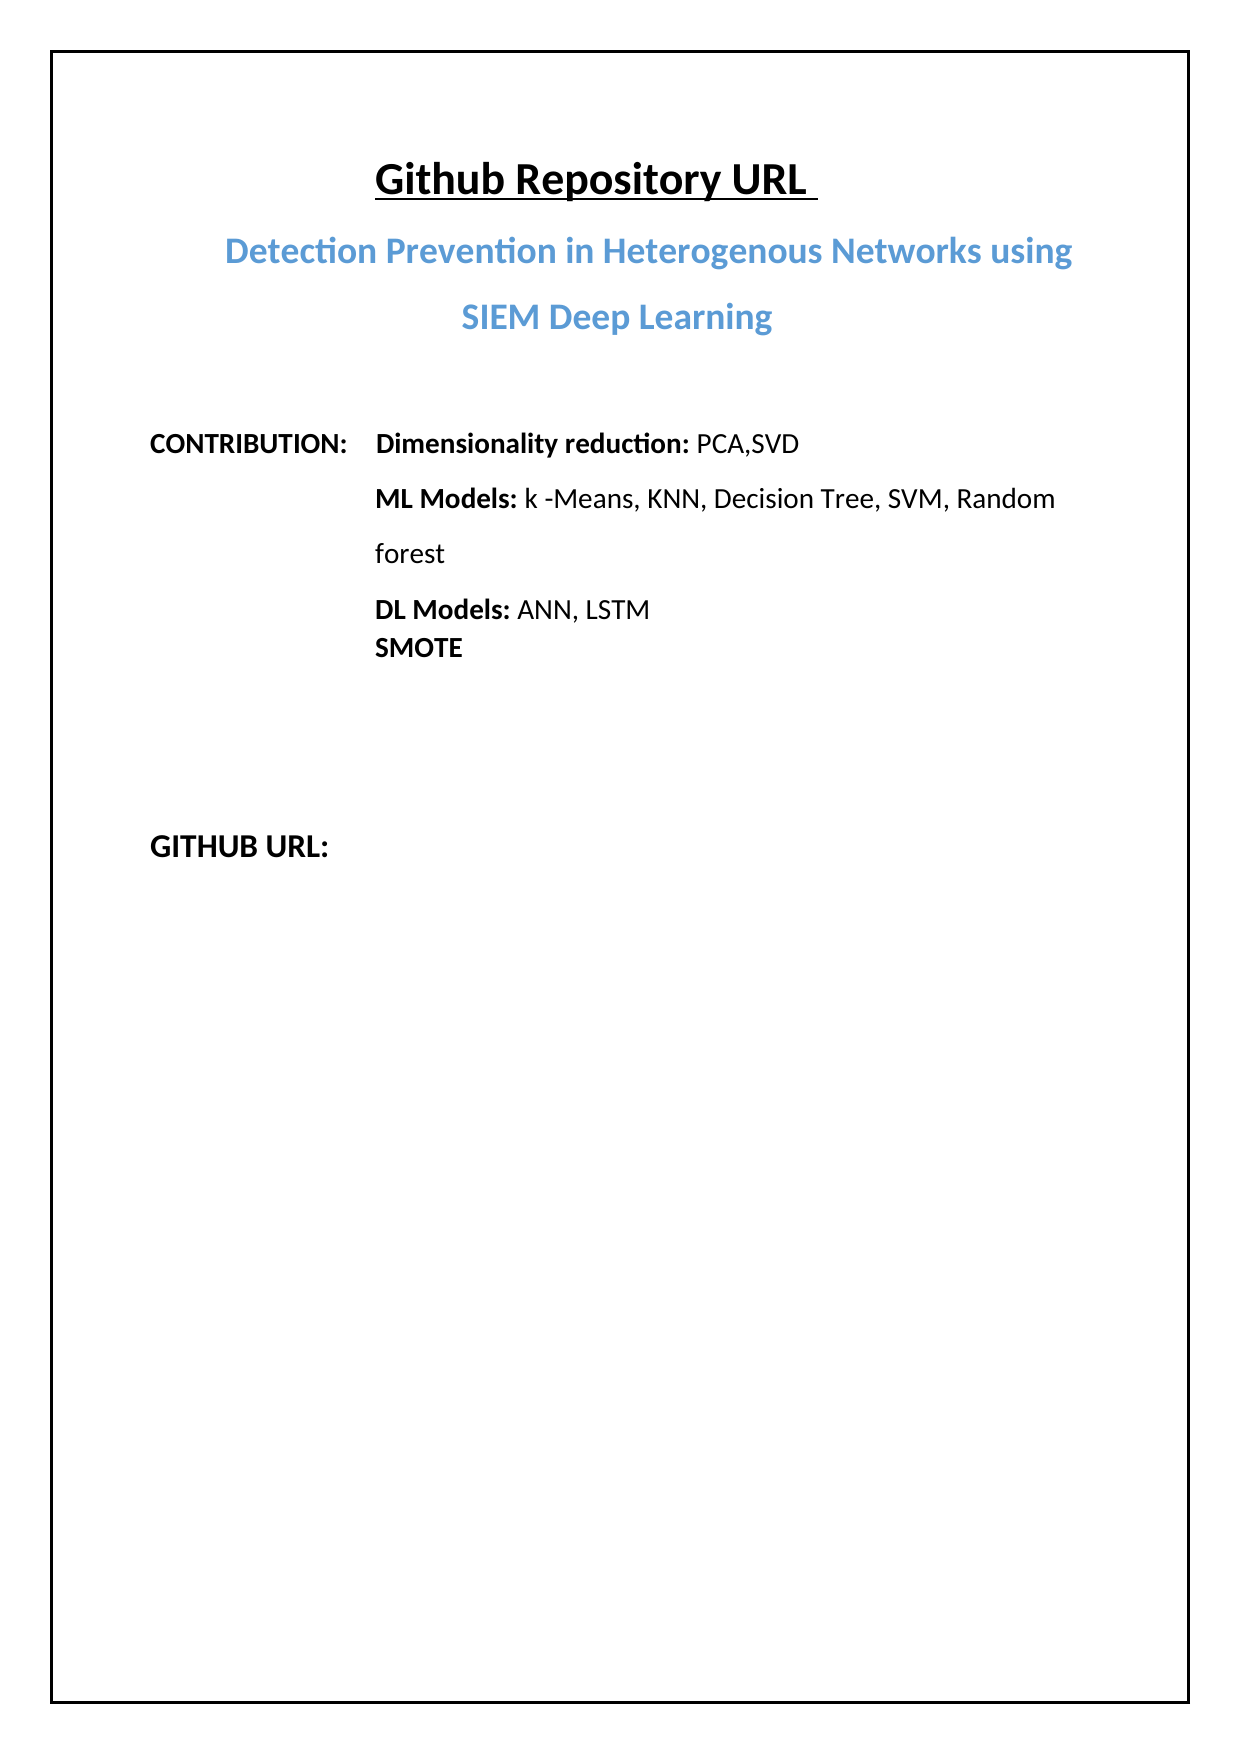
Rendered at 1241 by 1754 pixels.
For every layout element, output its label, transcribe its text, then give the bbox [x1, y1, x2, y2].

text forest [300, 536, 1090, 571]
text ML Models: k -Means, KNN, Decision Tree, SVM, Random [300, 481, 1090, 516]
text CONTRIBUTION: Dimensionality reduction: PCA,SVD [150, 425, 1090, 461]
text Github Repository URL [300, 150, 1090, 206]
text SIEM Deep Learning [225, 293, 1090, 339]
text GITHUB URL: [150, 825, 1090, 866]
text DL Models: ANN, LSTM SMOTE [300, 591, 1090, 665]
text Detection Prevention in Heterogenous Networks using [225, 227, 1090, 273]
